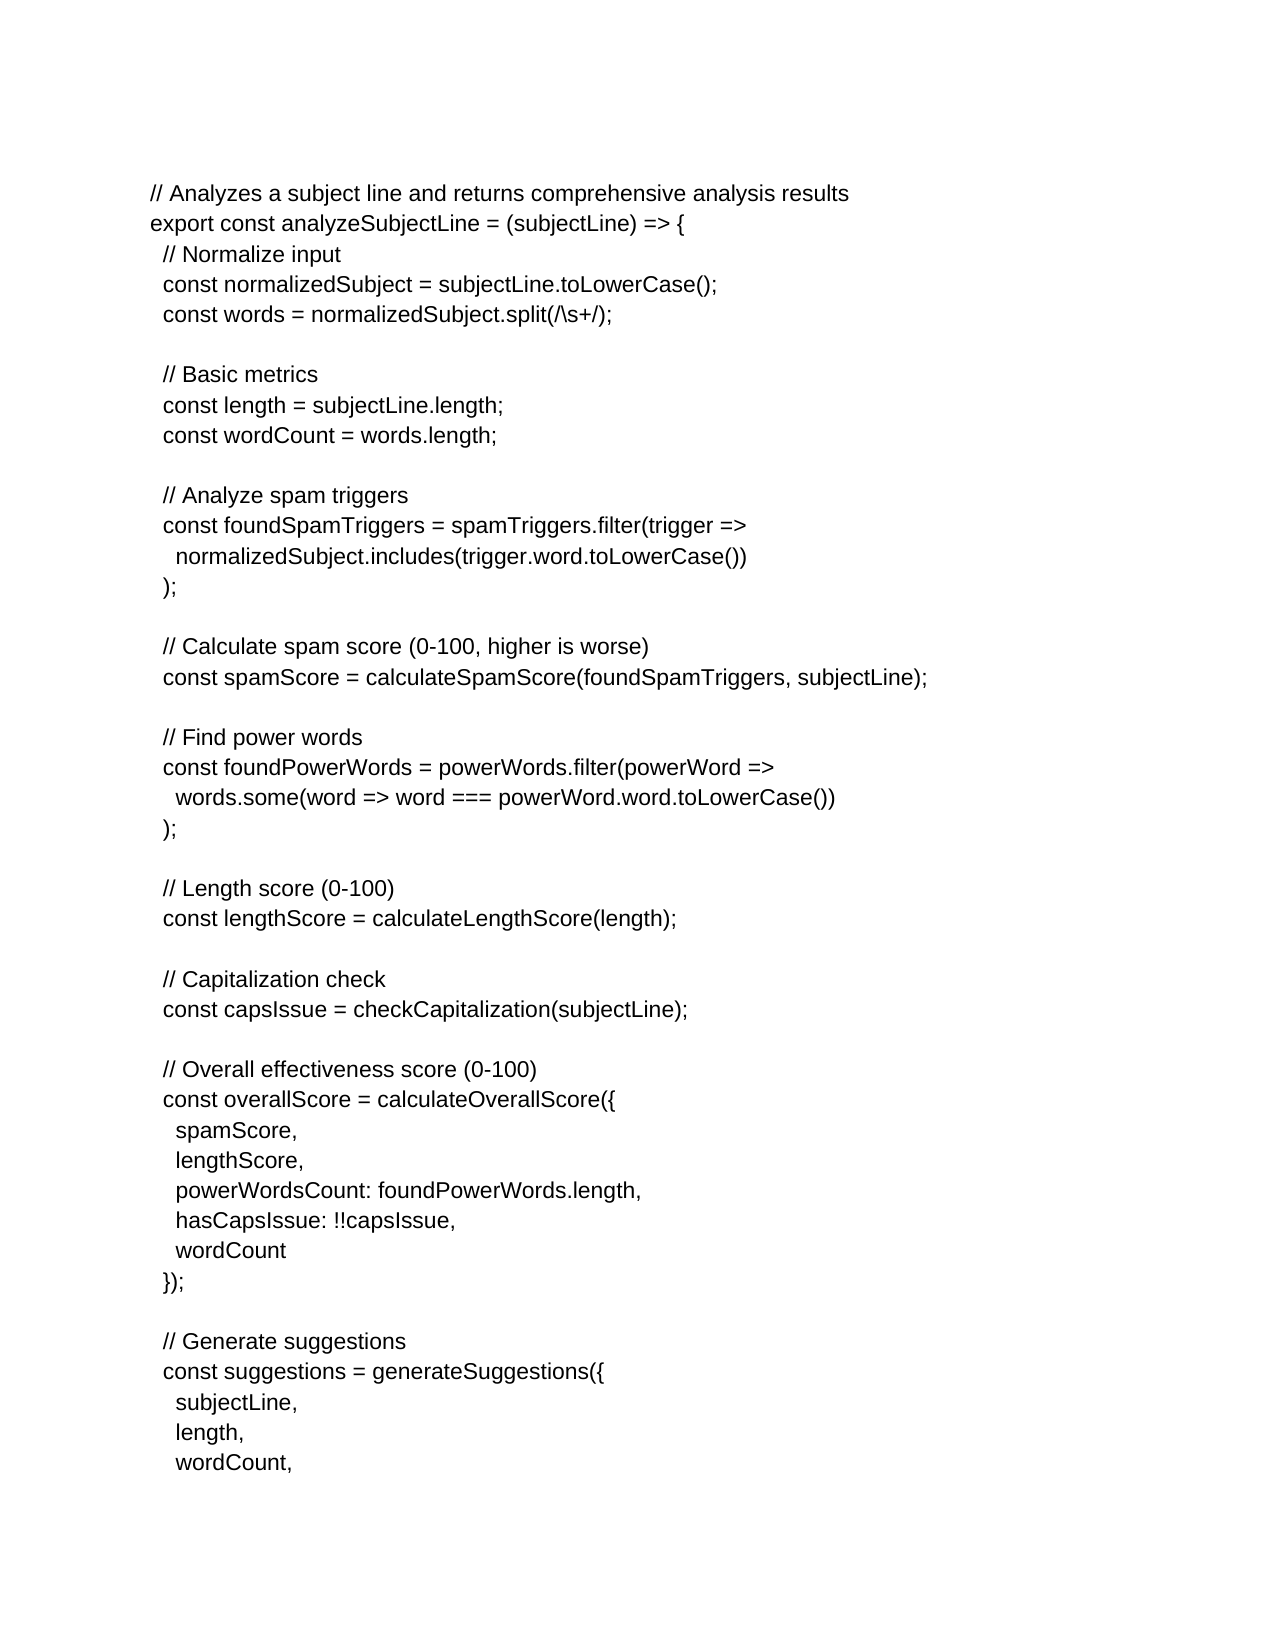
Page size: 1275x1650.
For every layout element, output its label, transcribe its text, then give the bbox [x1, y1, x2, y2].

text export const analyzeSubjectLine = (subjectLine) => { [150, 210, 1125, 237]
text const words = normalizedSubject.split(/\s+/); [150, 301, 1125, 327]
text // Overall effectiveness score (0-100) [150, 1056, 1125, 1083]
text const spamScore = calculateSpamScore(foundSpamTriggers, subjectLine); [150, 663, 1125, 690]
text // Generate suggestions [150, 1328, 1125, 1354]
text // Normalize input [150, 241, 1125, 267]
text // Basic metrics [150, 361, 1125, 388]
text // Analyzes a subject line and returns comprehensive analysis results [150, 180, 1125, 207]
text }); [150, 1268, 1125, 1294]
text hasCapsIssue: !!capsIssue, [150, 1207, 1125, 1234]
text const lengthScore = calculateLengthScore(length); [150, 905, 1125, 932]
text // Find power words [150, 724, 1125, 750]
text const capsIssue = checkCapitalization(subjectLine); [150, 996, 1125, 1022]
text powerWordsCount: foundPowerWords.length, [150, 1177, 1125, 1203]
text normalizedSubject.includes(trigger.word.toLowerCase()) [150, 543, 1125, 569]
text // Calculate spam score (0-100, higher is worse) [150, 633, 1125, 660]
text const foundSpamTriggers = spamTriggers.filter(trigger => [150, 512, 1125, 539]
text // Length score (0-100) [150, 875, 1125, 901]
text const normalizedSubject = subjectLine.toLowerCase(); [150, 271, 1125, 297]
text wordCount [150, 1237, 1125, 1264]
text wordCount, [150, 1449, 1125, 1475]
text words.some(word => word === powerWord.word.toLowerCase()) [150, 784, 1125, 811]
text const overallScore = calculateOverallScore({ [150, 1086, 1125, 1113]
text const suggestions = generateSuggestions({ [150, 1358, 1125, 1385]
text subjectLine, [150, 1388, 1125, 1415]
text const wordCount = words.length; [150, 422, 1125, 448]
text ); [150, 814, 1125, 841]
text const length = subjectLine.length; [150, 392, 1125, 418]
text // Capitalization check [150, 966, 1125, 992]
text spamScore, [150, 1117, 1125, 1143]
text length, [150, 1419, 1125, 1445]
text // Analyze spam triggers [150, 482, 1125, 509]
text lengthScore, [150, 1147, 1125, 1173]
text ); [150, 573, 1125, 599]
text const foundPowerWords = powerWords.filter(powerWord => [150, 754, 1125, 781]
